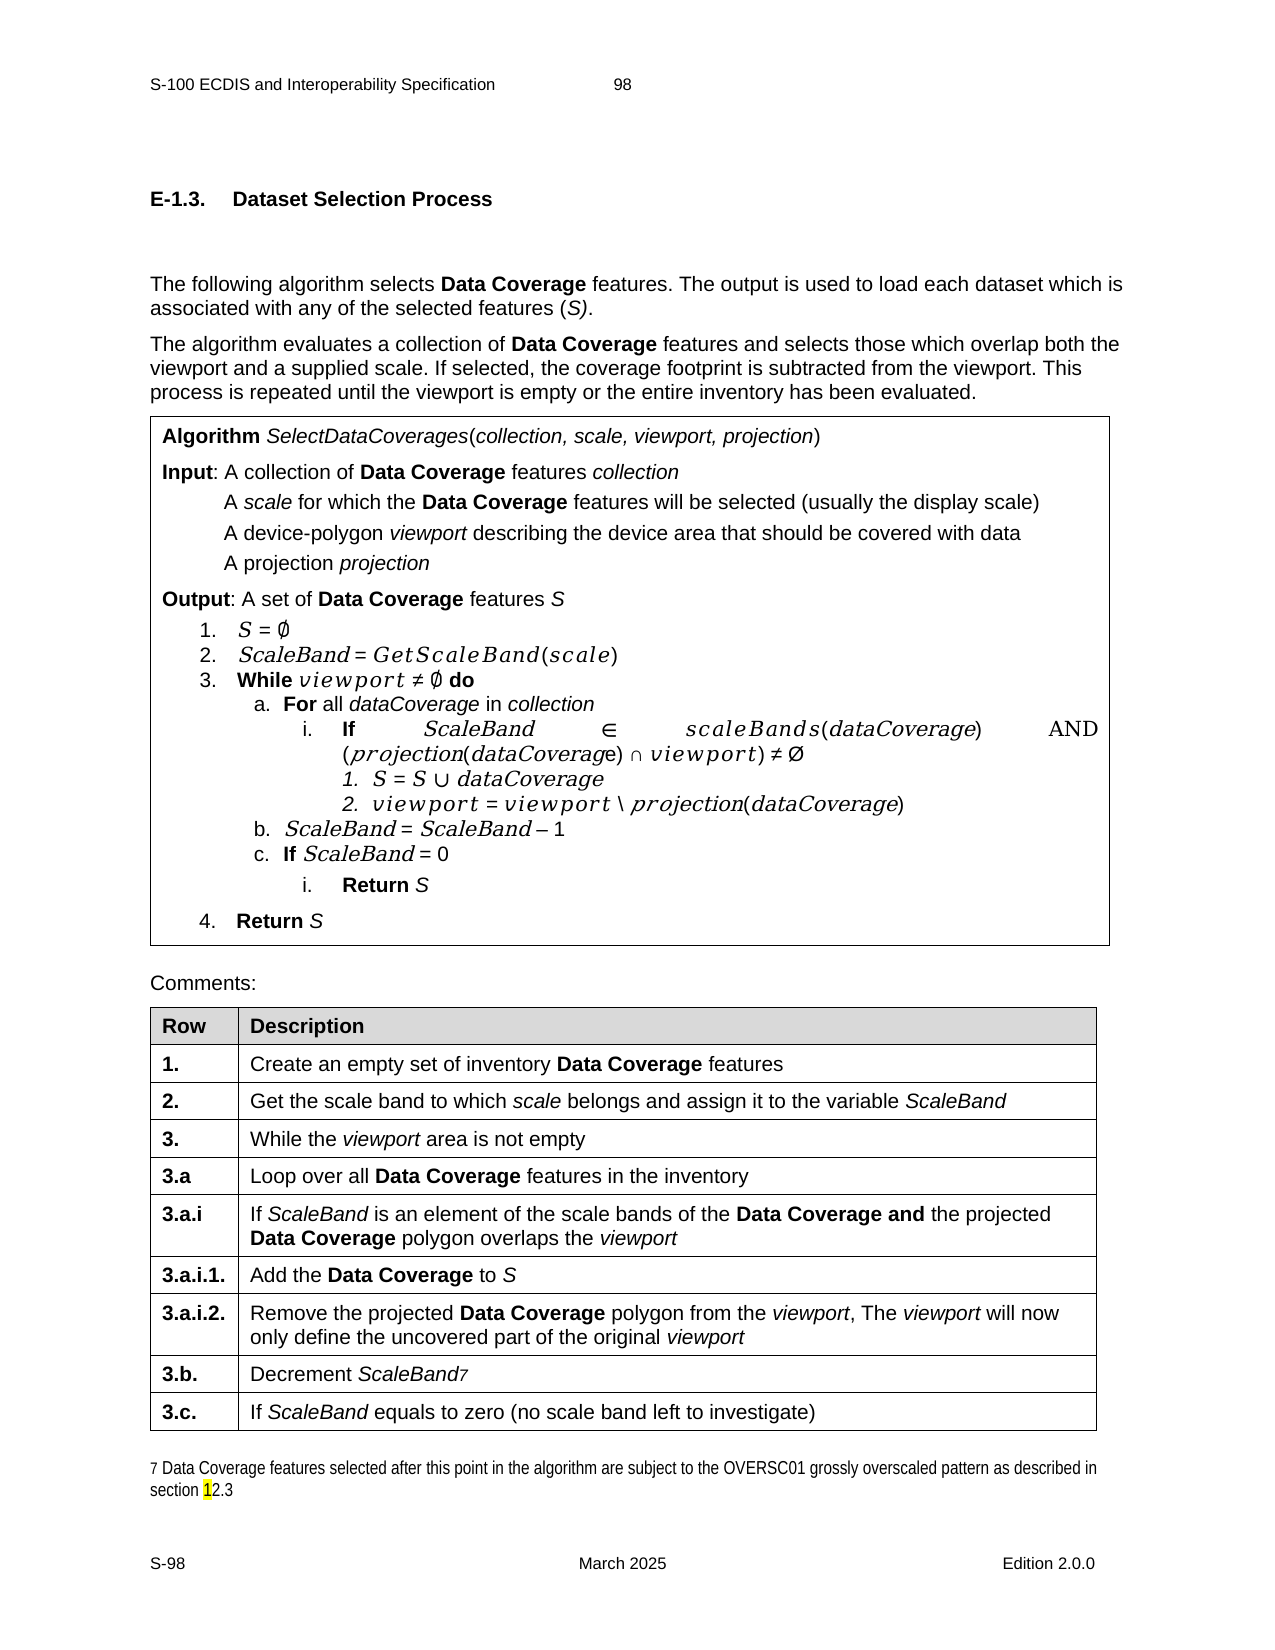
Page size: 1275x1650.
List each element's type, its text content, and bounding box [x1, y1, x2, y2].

table_cell Create an empty set of inventory Data Coverage features [239, 1045, 1096, 1082]
table_cell Get the scale band to which scale belongs and assign it to the variable ScaleBand [239, 1083, 1096, 1119]
table_cell While the viewport area is not empty [239, 1120, 1096, 1157]
table_cell 3.b. [151, 1356, 238, 1392]
table_cell 3.a [151, 1158, 238, 1194]
table_cell 3.c. [151, 1393, 238, 1430]
table_cell 3.a.i.2. [151, 1294, 238, 1355]
table_cell Loop over all Data Coverage features in the inventory [239, 1158, 1096, 1194]
table_header Description [239, 1008, 1096, 1044]
table_cell 3. [151, 1120, 238, 1157]
table_header Row [151, 1008, 238, 1044]
text Comments: [150, 970, 1125, 994]
text The algorithm evaluates a collection of Data Coverage features and selects those which overlap both the viewport and a supplied scale. If selected, the coverage footprint is subtracted from the viewport. This process is repeated until the viewport is empty or the entire inventory has been evaluated. [150, 332, 1125, 404]
table_cell 3.a.i [151, 1195, 238, 1256]
table_cell If ScaleBand is an element of the scale bands of the Data Coverage and the projected Data Coverage polygon overlaps the viewport [239, 1195, 1096, 1256]
list Dataset Selection Process [150, 186, 1125, 210]
table_cell Remove the projected Data Coverage polygon from the viewport, The viewport will now only define the uncovered part of the original viewport [239, 1294, 1096, 1355]
table_cell 3.a.i.1. [151, 1257, 238, 1293]
text The following algorithm selects Data Coverage features. The output is used to load each dataset which is associated with any of the selected features (S). [150, 271, 1125, 319]
table_cell Add the Data Coverage to S [239, 1257, 1096, 1293]
table_cell 1. [151, 1045, 238, 1082]
table_cell If ScaleBand equals to zero (no scale band left to investigate) [239, 1393, 1096, 1430]
table_cell Decrement ScaleBand [239, 1356, 1096, 1392]
table_cell 2. [151, 1083, 238, 1119]
table_header Algorithm SelectDataCoverages(collection, scale, viewport, projection) Input: A collection of Data Coverage features collection A scale for which the Data Coverage features will be selected (usually the display scale) A device-polygon viewport describing the device area that should be covered with data A projection projection Output: A set of Data Coverage features S 𝑆 = ∅ ScaleBand = 𝐺𝑒𝑡𝑆𝑐𝑎𝑙𝑒𝐵𝑎𝑛𝑑(𝑠𝑐𝑎𝑙𝑒) While 𝑣𝑖𝑒𝑤𝑝𝑜𝑟𝑡 ≠ ∅ do For all dataCoverage in collection If ScaleBand ∈ 𝑠𝑐𝑎𝑙𝑒𝐵𝑎𝑛𝑑𝑠(dataCoverage) AND (𝑝𝑟𝑜jection(dataCoverage) ∩ 𝑣𝑖𝑒𝑤𝑝𝑜𝑟𝑡) ≠ Ø 𝑆 = 𝑆 ∪ dataCoverage 𝑣𝑖𝑒𝑤𝑝𝑜𝑟𝑡 = 𝑣𝑖𝑒𝑤𝑝𝑜𝑟𝑡 \ 𝑝𝑟𝑜jection(dataCoverage) ScaleBand = ScaleBand – 1 If ScaleBand = 0 Return S Return S [151, 417, 1109, 945]
